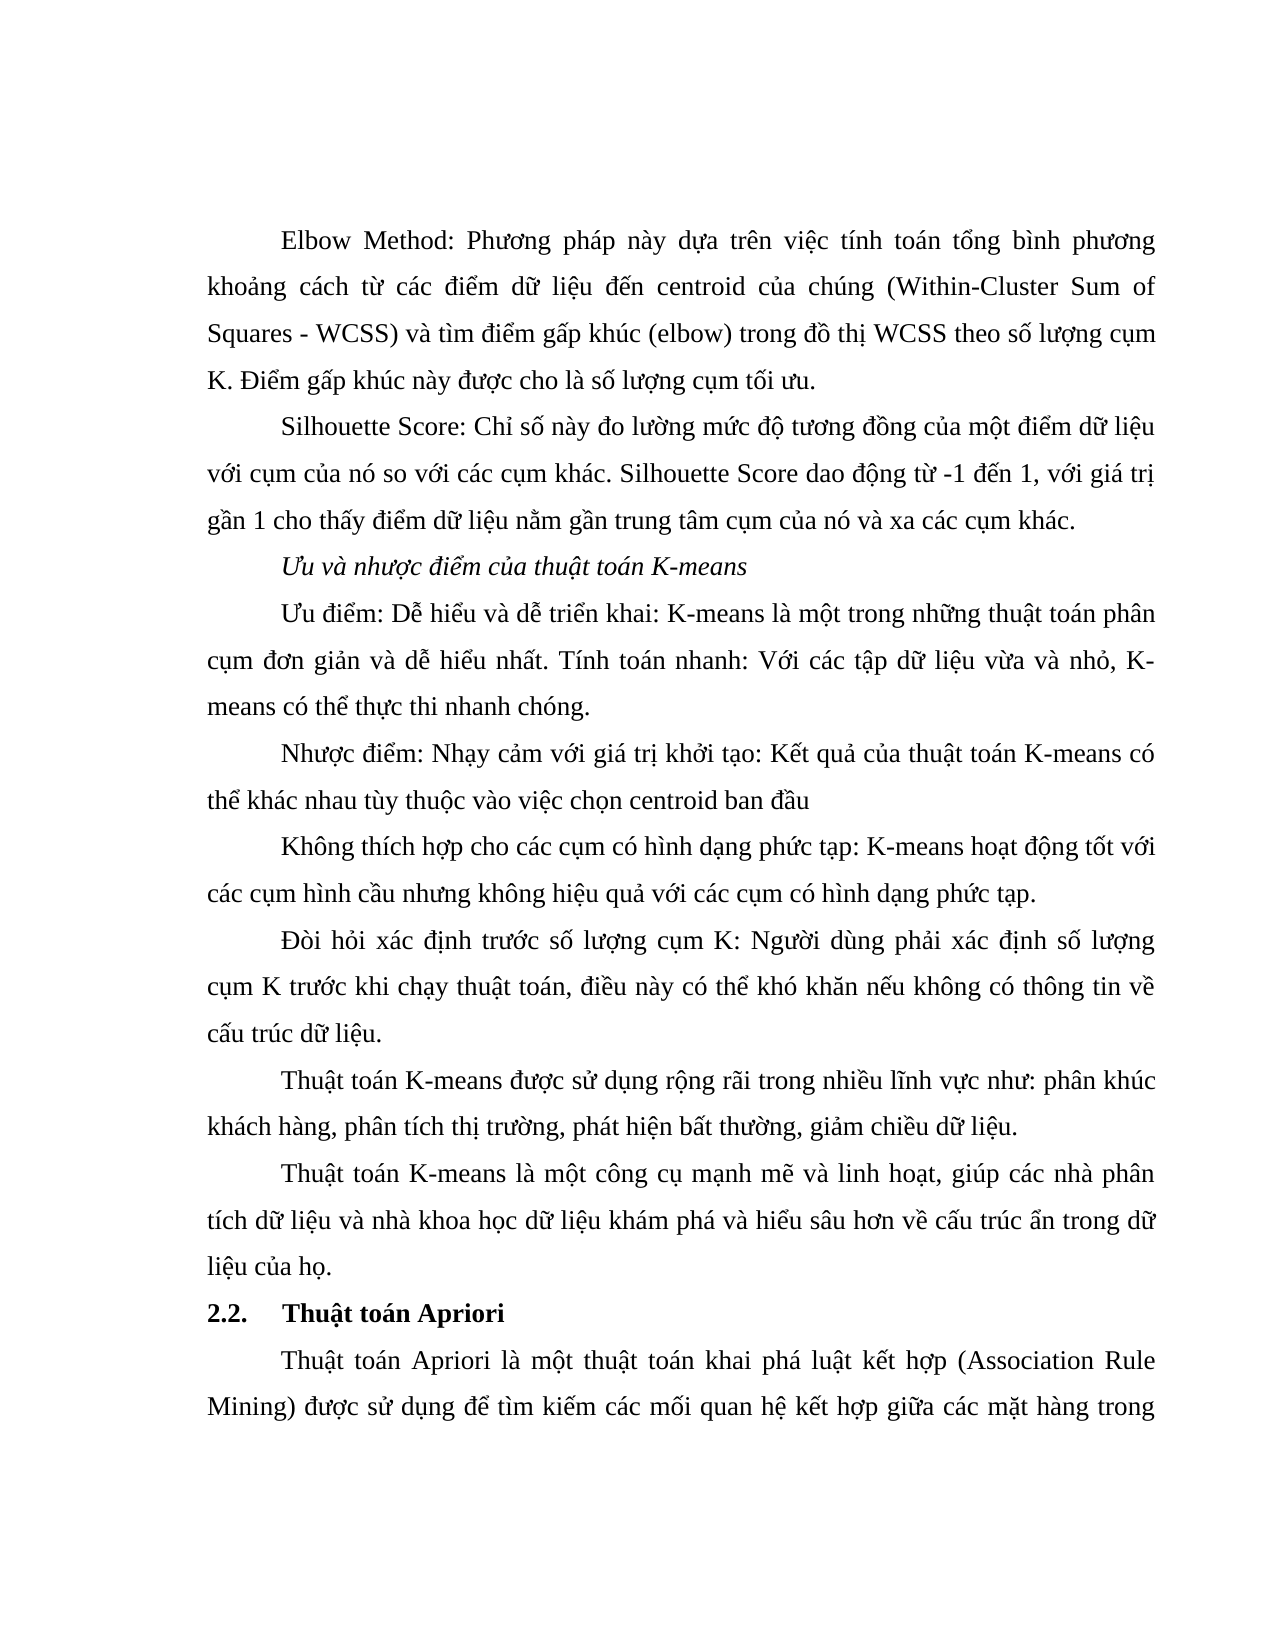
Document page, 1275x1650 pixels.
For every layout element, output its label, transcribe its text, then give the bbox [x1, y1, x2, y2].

subtitle Thuật toán Apriori [207, 1297, 1157, 1328]
text Thuật toán K-means được sử dụng rộng rãi trong nhiều lĩnh vực như: phân khúc khách hàng, phân tích thị trường, phát hiện bất thường, giảm chiều dữ liệu. [207, 1064, 1157, 1142]
text Elbow Method: Phương pháp này dựa trên việc tính toán tổng bình phương khoảng cách từ các điểm dữ liệu đến centroid của chúng (Within-Cluster Sum of Squares - WCSS) và tìm điểm gấp khúc (elbow) trong đồ thị WCSS theo số lượng cụm K. Điểm gấp khúc này được cho là số lượng cụm tối ưu. [207, 224, 1157, 395]
text Ưu và nhược điểm của thuật toán K-means [207, 551, 1157, 582]
text Không thích hợp cho các cụm có hình dạng phức tạp: K-means hoạt động tốt với các cụm hình cầu nhưng không hiệu quả với các cụm có hình dạng phức tạp. [207, 831, 1157, 908]
text Ưu điểm: Dễ hiểu và dễ triển khai: K-means là một trong những thuật toán phân cụm đơn giản và dễ hiểu nhất. Tính toán nhanh: Với các tập dữ liệu vừa và nhỏ, K-means có thể thực thi nhanh chóng. [207, 597, 1157, 722]
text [207, 1344, 1157, 1422]
text Đòi hỏi xác định trước số lượng cụm K: Người dùng phải xác định số lượng cụm K trước khi chạy thuật toán, điều này có thể khó khăn nếu không có thông tin về cấu trúc dữ liệu. [207, 924, 1157, 1048]
text Silhouette Score: Chỉ số này đo lường mức độ tương đồng của một điểm dữ liệu với cụm của nó so với các cụm khác. Silhouette Score dao động từ -1 đến 1, với giá trị gần 1 cho thấy điểm dữ liệu nằm gần trung tâm cụm của nó và xa các cụm khác. [207, 411, 1157, 535]
text Thuật toán K-means là một công cụ mạnh mẽ và linh hoạt, giúp các nhà phân tích dữ liệu và nhà khoa học dữ liệu khám phá và hiểu sâu hơn về cấu trúc ẩn trong dữ liệu của họ. [207, 1157, 1157, 1282]
text Nhược điểm: Nhạy cảm với giá trị khởi tạo: Kết quả của thuật toán K-means có thể khác nhau tùy thuộc vào việc chọn centroid ban đầu [207, 737, 1157, 815]
